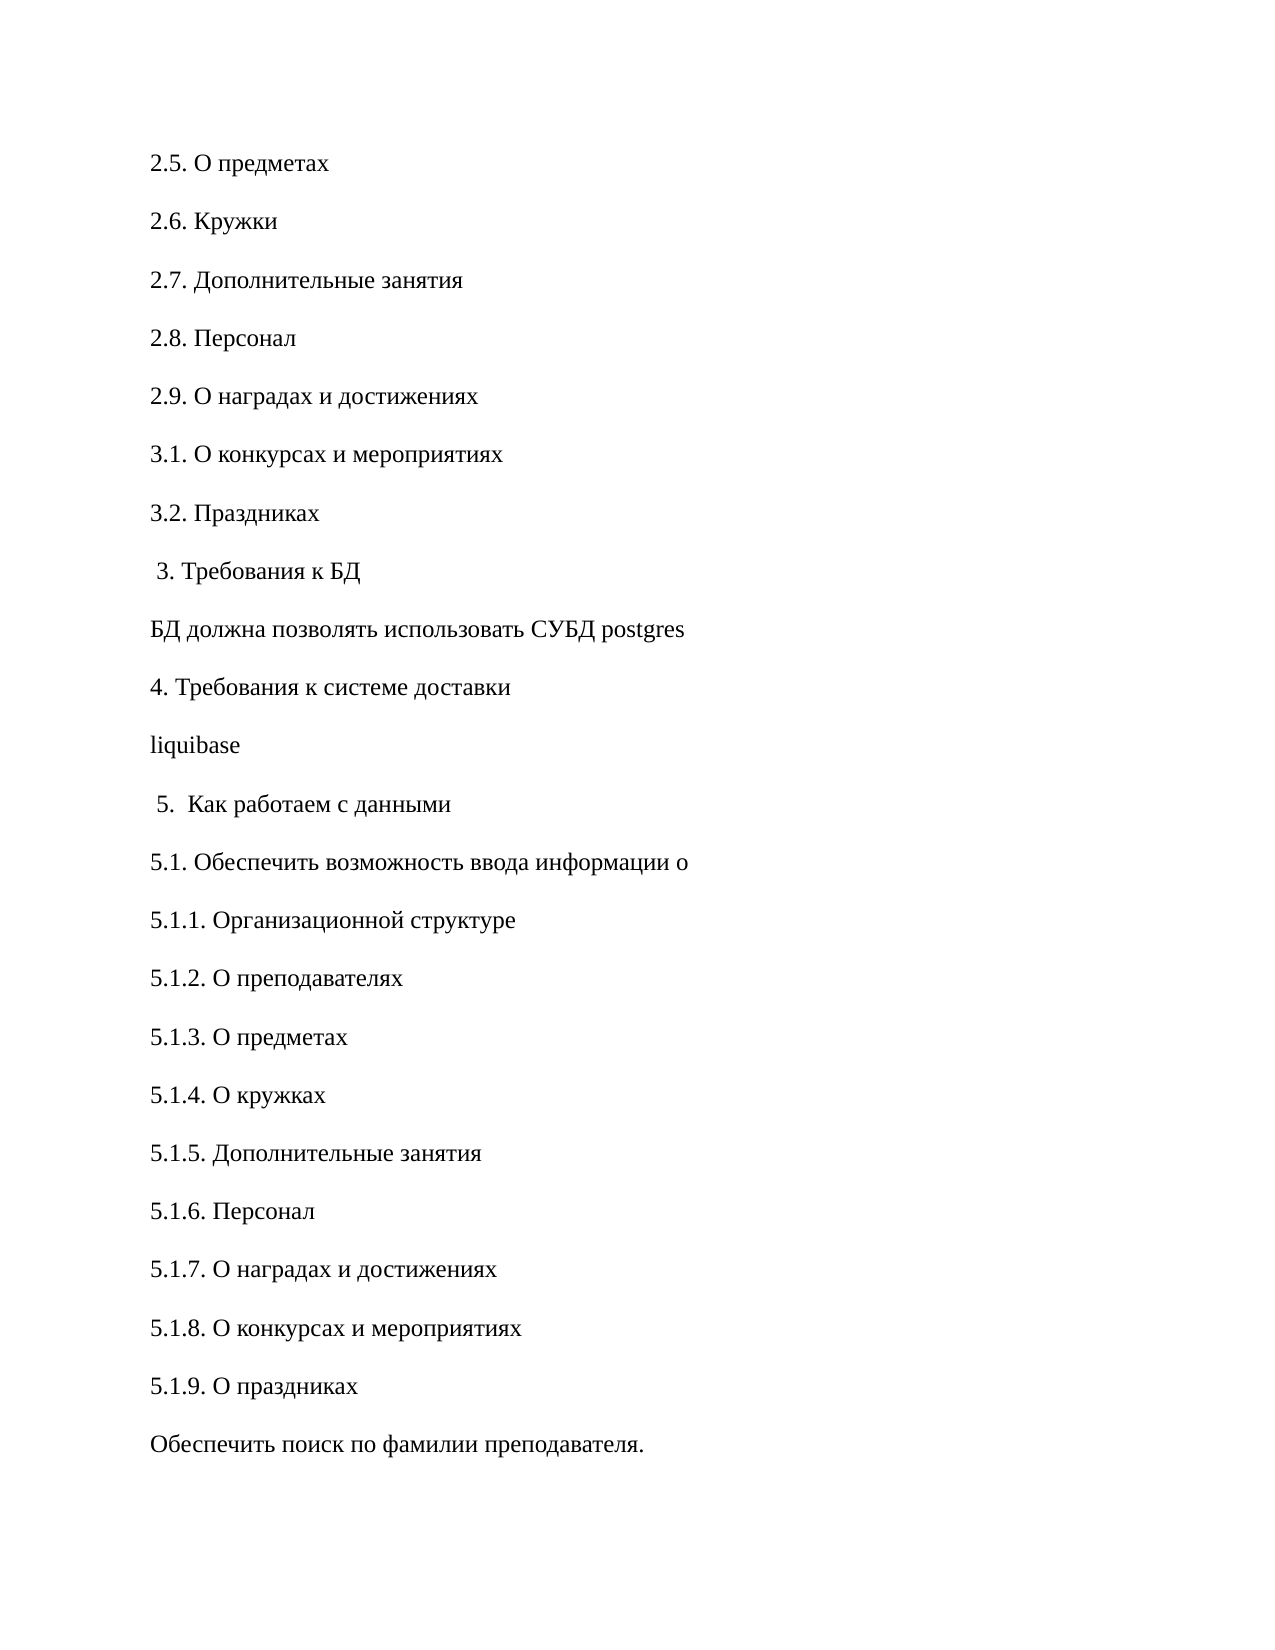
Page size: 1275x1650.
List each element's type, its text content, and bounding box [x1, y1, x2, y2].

text 2.5. О предметах [150, 150, 1125, 177]
text 5.1.7. О наградах и достижениях [150, 1256, 1125, 1283]
text 5.1.6. Персонал [150, 1198, 1125, 1225]
text 5.1.5. Дополнительные занятия [150, 1140, 1125, 1167]
text БД должна позволять использовать СУБД postgres [150, 616, 1125, 643]
text 5.1.3. О предметах [150, 1023, 1125, 1050]
text 5.1.8. О конкурсах и мероприятиях [150, 1314, 1125, 1342]
text 3.1. О конкурсах и мероприятиях [150, 441, 1125, 468]
text liquibase [150, 732, 1125, 759]
text 5.1.2. О преподавателях [150, 965, 1125, 992]
text 3.2. Праздниках [150, 499, 1125, 526]
text 3. Требования к БД [150, 558, 1125, 584]
text 2.9. О наградах и достижениях [150, 383, 1125, 410]
text 4. Требования к системе доставки [150, 674, 1125, 701]
text 5.1.9. О праздниках [150, 1373, 1125, 1400]
text 2.8. Персонал [150, 325, 1125, 352]
text 5.1. Обеспечить возможность ввода информации о [150, 849, 1125, 876]
text 5.1.1. Организационной структуре [150, 907, 1125, 934]
text 2.7. Дополнительные занятия [150, 266, 1125, 293]
text 5.1.4. О кружках [150, 1082, 1125, 1109]
text 2.6. Кружки [150, 208, 1125, 235]
text 5. Как работаем с данными [150, 791, 1125, 817]
text Обеспечить поиск по фамилии преподавателя. [150, 1431, 1125, 1458]
